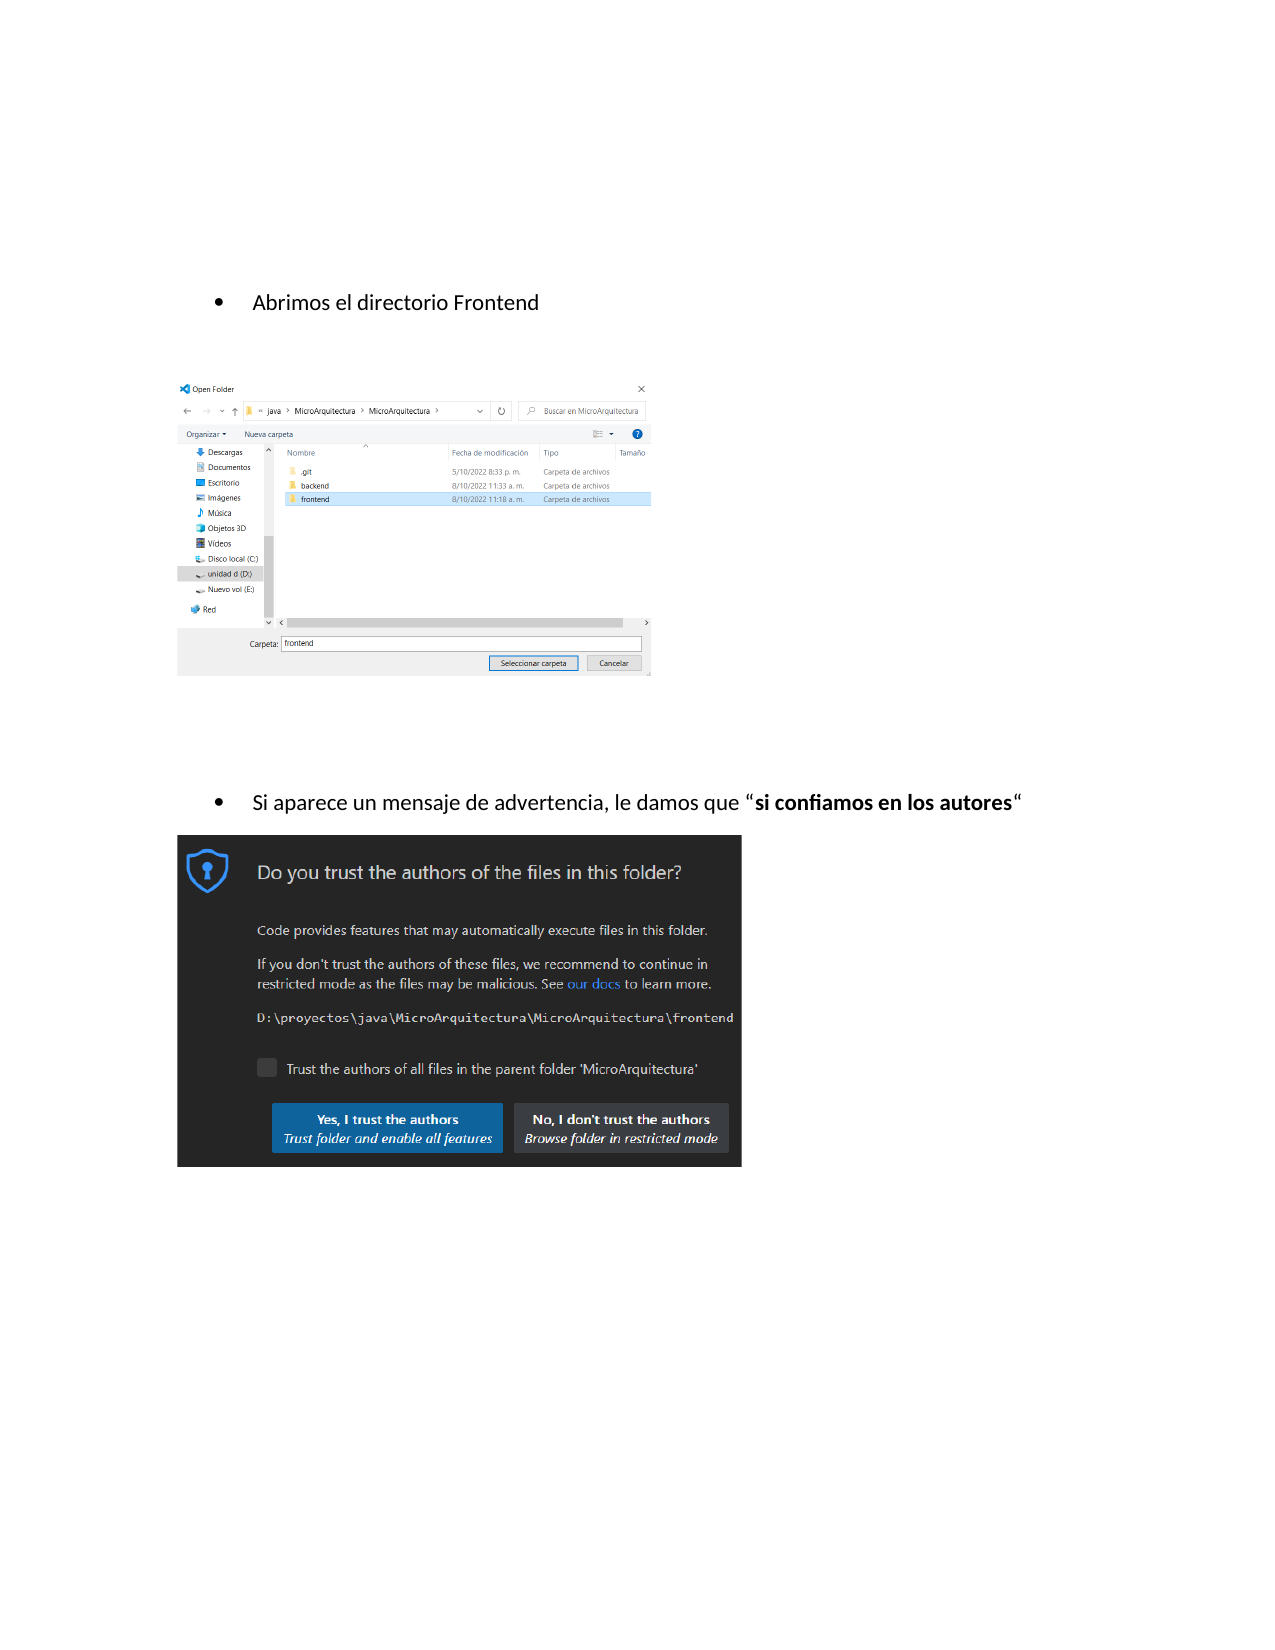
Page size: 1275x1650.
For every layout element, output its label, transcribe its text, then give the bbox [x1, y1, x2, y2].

picture [177, 835, 742, 1167]
picture [177, 382, 652, 676]
list Abrimos el directorio Frontend [215, 288, 1098, 316]
list Si aparece un mensaje de advertencia, le damos que “si confiamos en los autores“ [215, 788, 1098, 816]
